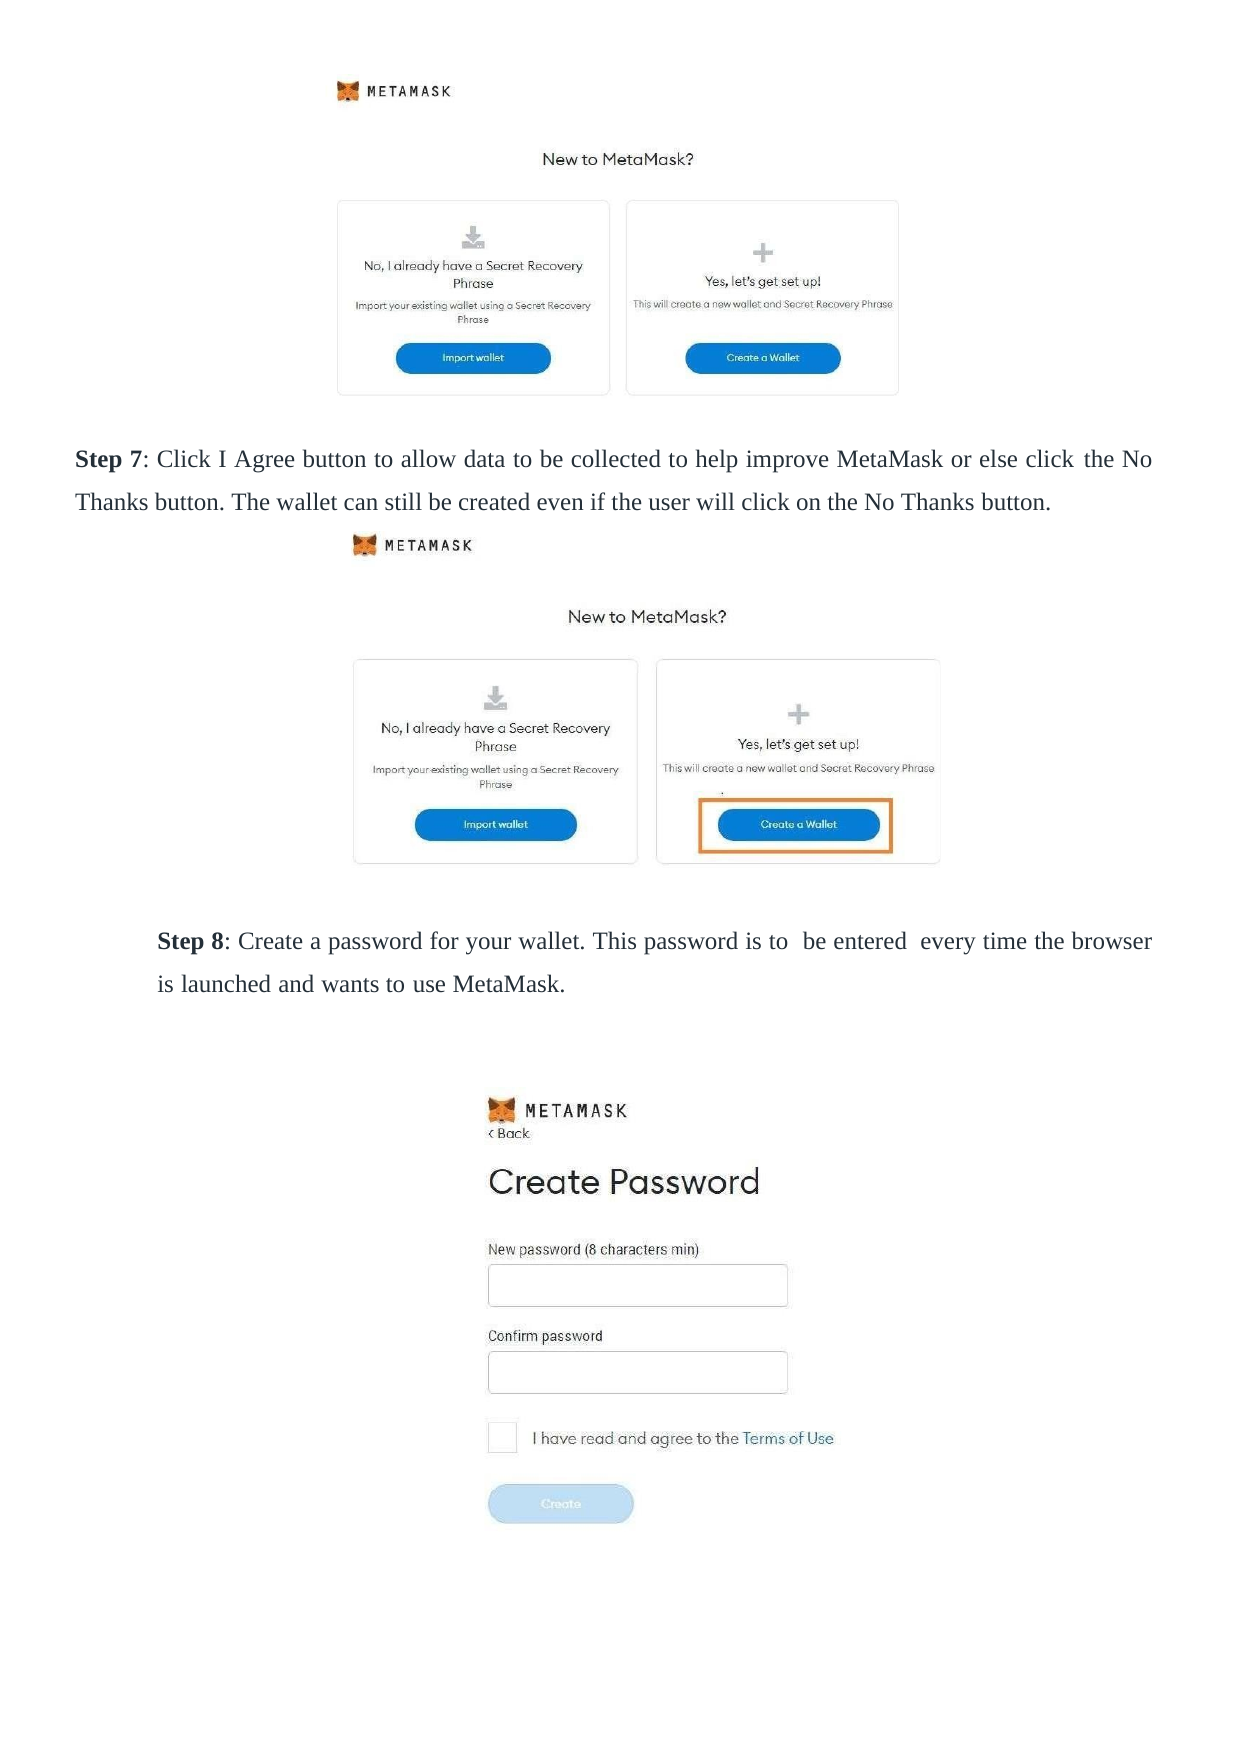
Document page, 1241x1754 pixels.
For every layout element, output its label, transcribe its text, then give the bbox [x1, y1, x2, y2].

picture [484, 1087, 842, 1532]
text Step 8: Create a password for your wallet. This password is to be entered every time the browser is launched and wants to use MetaMask. [157, 926, 1153, 998]
text Step 7: Click I Agree button to allow data to be collected to help improve MetaMask or else click the No Thanks button. The wallet can still be created even if the user will click on the No Thanks button. [75, 444, 1153, 516]
picture [145, 74, 1098, 409]
picture [351, 531, 941, 868]
